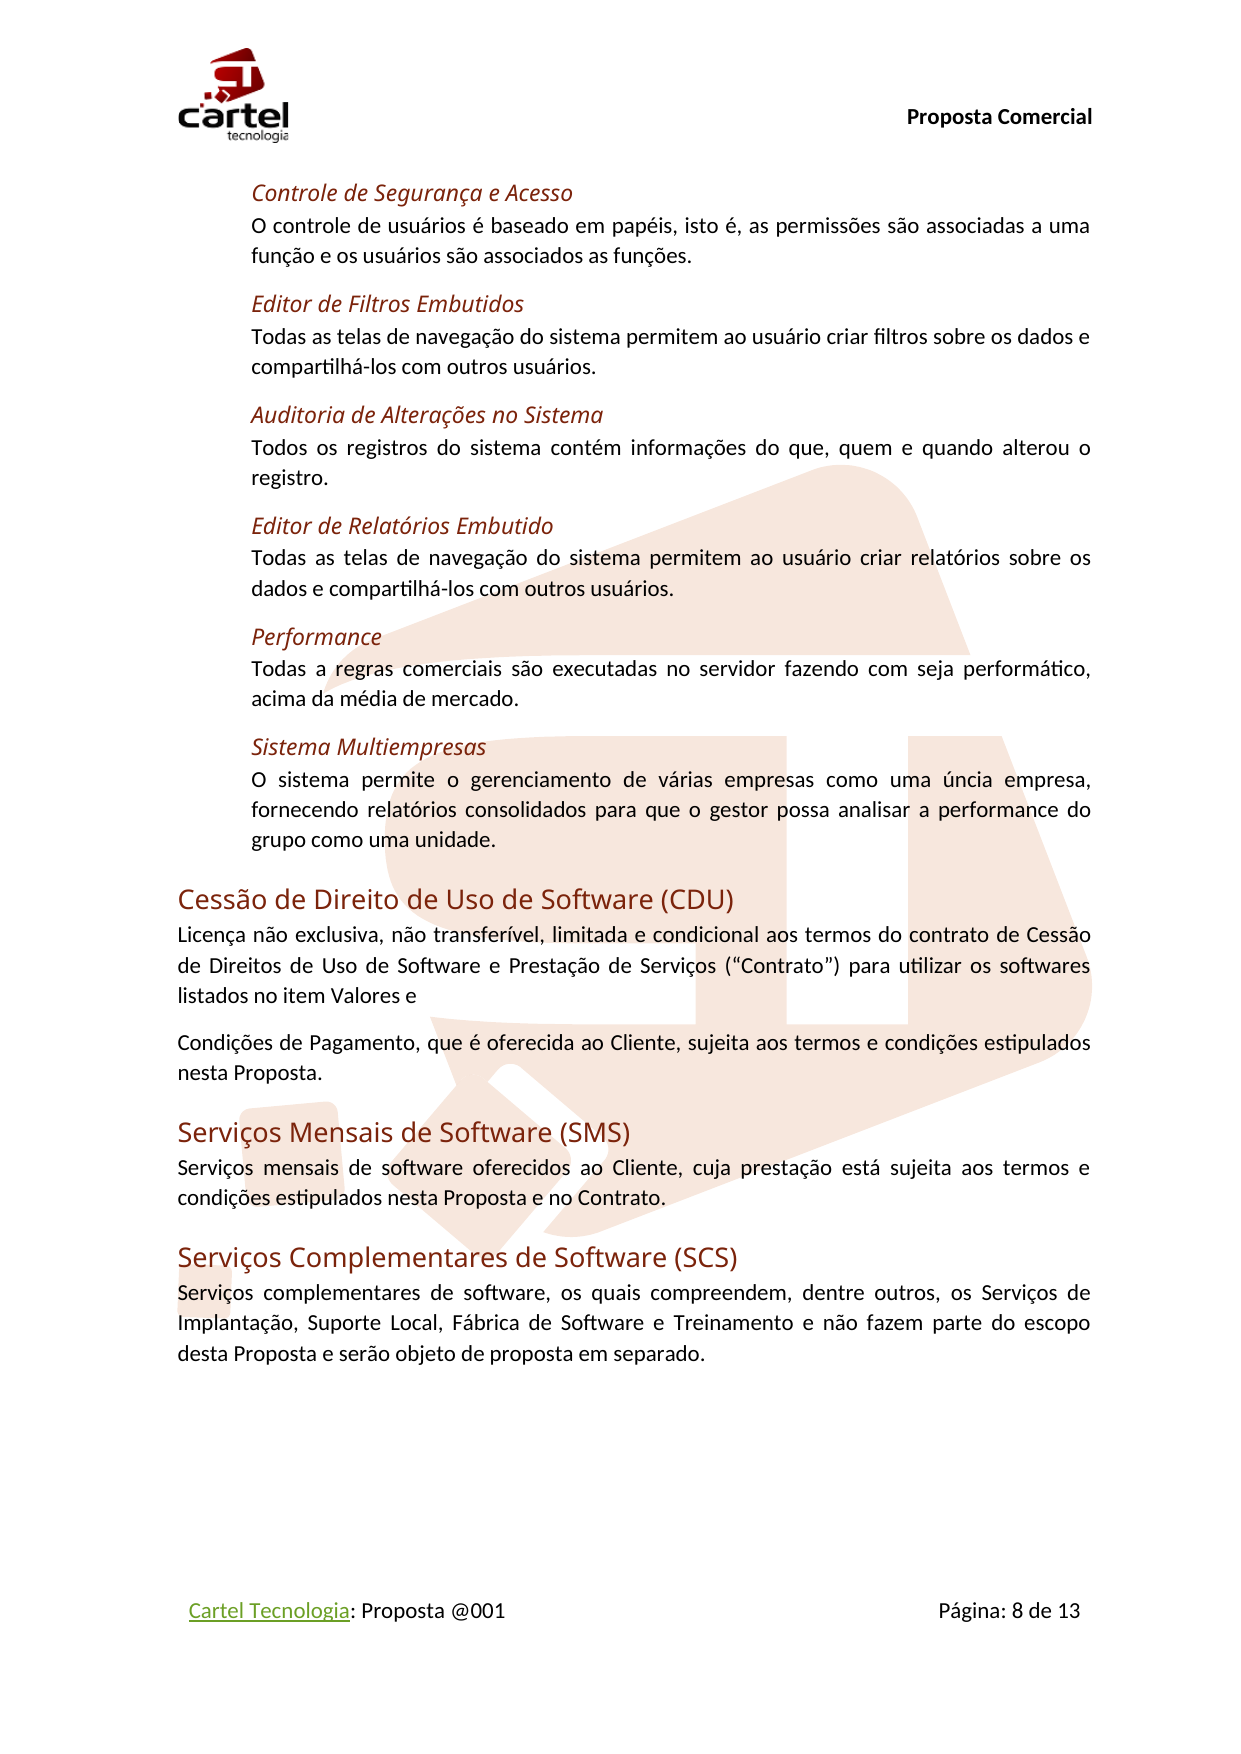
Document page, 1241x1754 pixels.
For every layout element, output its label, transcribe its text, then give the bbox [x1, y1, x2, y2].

subtitle Auditoria de Alterações no Sistema [251, 399, 1092, 430]
text Serviços complementares de software, os quais compreendem, dentre outros, os Serviços de Implantação, Suporte Local, Fábrica de Software e Treinamento e não fazem parte do escopo desta Proposta e serão objeto de proposta em separado. [177, 1278, 1092, 1367]
subtitle Cessão de Direito de Uso de Software (CDU) [177, 881, 1092, 918]
text Todas a regras comerciais são executadas no servidor fazendo com seja performático, acima da média de mercado. [251, 654, 1092, 712]
subtitle Serviços Complementares de Software (SCS) [177, 1238, 1092, 1275]
subtitle Sistema Multiempresas [251, 731, 1092, 763]
text O sistema permite o gerenciamento de várias empresas como uma úncia empresa, fornecendo relatórios consolidados para que o gestor possa analisar a performance do grupo como uma unidade. [251, 765, 1092, 853]
text Condições de Pagamento, que é oferecida ao Cliente, sujeita aos termos e condições estipulados nesta Proposta. [177, 1028, 1092, 1086]
text O controle de usuários é baseado em papéis, isto é, as permissões são associadas a uma função e os usuários são associados as funções. [251, 211, 1092, 269]
text Todos os registros do sistema contém informações do que, quem e quando alterou o registro. [251, 433, 1092, 491]
subtitle Performance [251, 621, 1092, 652]
subtitle Editor de Relatórios Embutido [251, 510, 1092, 541]
subtitle Serviços Mensais de Software (SMS) [177, 1113, 1092, 1150]
text Serviços mensais de software oferecidos ao Cliente, cuja prestação está sujeita aos termos e condições estipulados nesta Proposta e no Contrato. [177, 1153, 1092, 1211]
subtitle Controle de Segurança e Acesso [251, 177, 1092, 208]
subtitle Editor de Filtros Embutidos [251, 288, 1092, 319]
text Todas as telas de navegação do sistema permitem ao usuário criar relatórios sobre os dados e compartilhá-los com outros usuários. [251, 543, 1092, 602]
picture [178, 48, 289, 143]
text Licença não exclusiva, não transferível, limitada e condicional aos termos do contrato de Cessão de Direitos de Uso de Software e Prestação de Serviços (“Contrato”) para utilizar os softwares listados no item Valores e [177, 921, 1092, 1009]
text Todas as telas de navegação do sistema permitem ao usuário criar filtros sobre os dados e compartilhá-los com outros usuários. [251, 322, 1092, 380]
